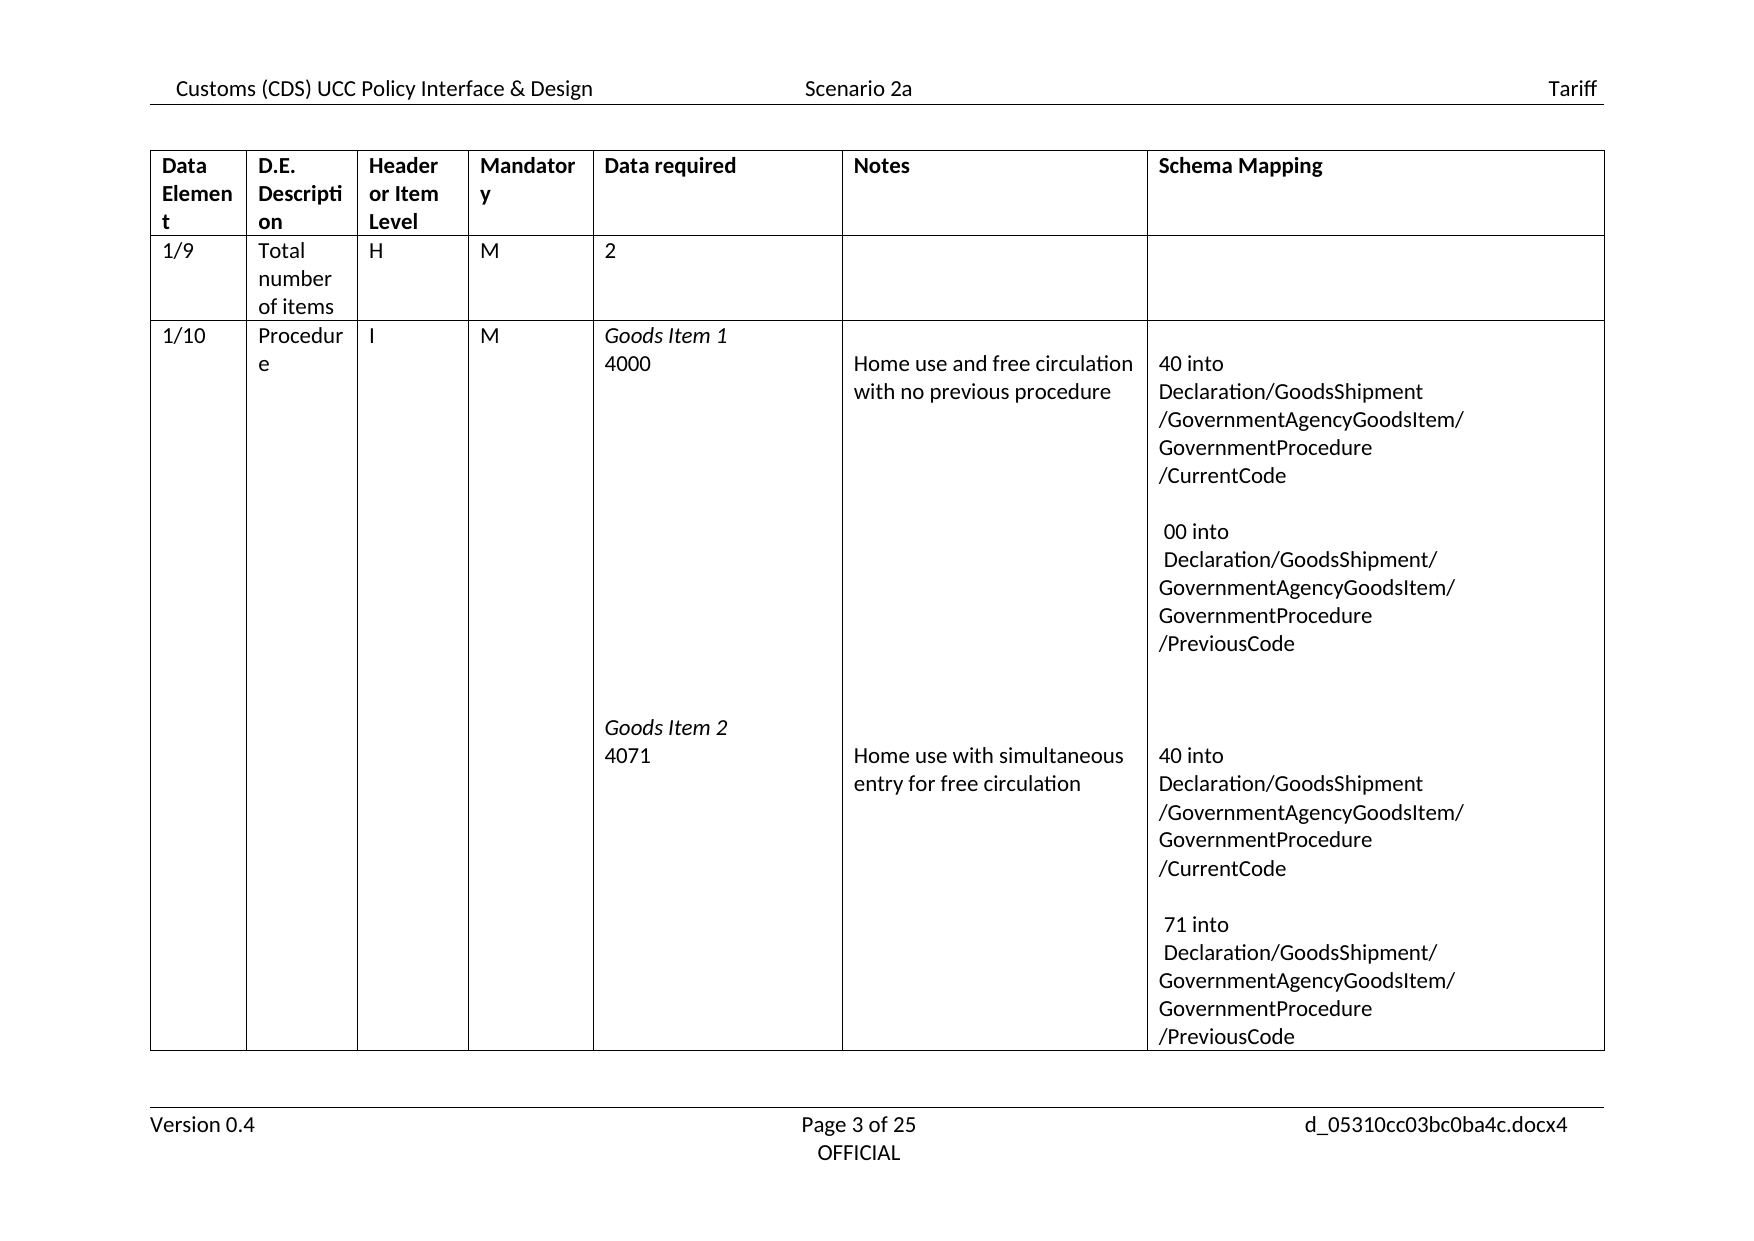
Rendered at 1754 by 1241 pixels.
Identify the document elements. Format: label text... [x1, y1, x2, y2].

table_cell Home use and free circulation with no previous procedure Home use with simultaneous entry for free circulation [843, 321, 1147, 1050]
table_cell Total number of items [247, 236, 357, 320]
table_cell M [469, 321, 593, 1050]
table_cell 1/9 [151, 236, 246, 320]
table_cell [1148, 236, 1604, 320]
table_header Data required [594, 151, 842, 235]
table_header Mandatory [469, 151, 593, 235]
table_header Header or Item Level [358, 151, 468, 235]
table_header Notes [843, 151, 1147, 235]
table_cell Procedure [247, 321, 357, 1050]
table_cell H [358, 236, 468, 320]
table_header Schema Mapping [1148, 151, 1604, 235]
table_header D.E. Description [247, 151, 357, 235]
table_cell I [358, 321, 468, 1050]
table_header Data Element [151, 151, 246, 235]
table_cell 40 into Declaration/GoodsShipment /GovernmentAgencyGoodsItem/GovernmentProcedure /CurrentCode 00 into Declaration/GoodsShipment/ GovernmentAgencyGoodsItem/GovernmentProcedure /PreviousCode 40 into Declaration/GoodsShipment /GovernmentAgencyGoodsItem/GovernmentProcedure /CurrentCode 71 into Declaration/GoodsShipment/ GovernmentAgencyGoodsItem/GovernmentProcedure /PreviousCode [1148, 321, 1604, 1050]
table_cell 2 [594, 236, 842, 320]
table_cell M [469, 236, 593, 320]
table_cell Goods Item 1 4000 Goods Item 2 4071 [594, 321, 842, 1050]
table_cell [843, 236, 1147, 320]
table_cell 1/10 [151, 321, 246, 1050]
